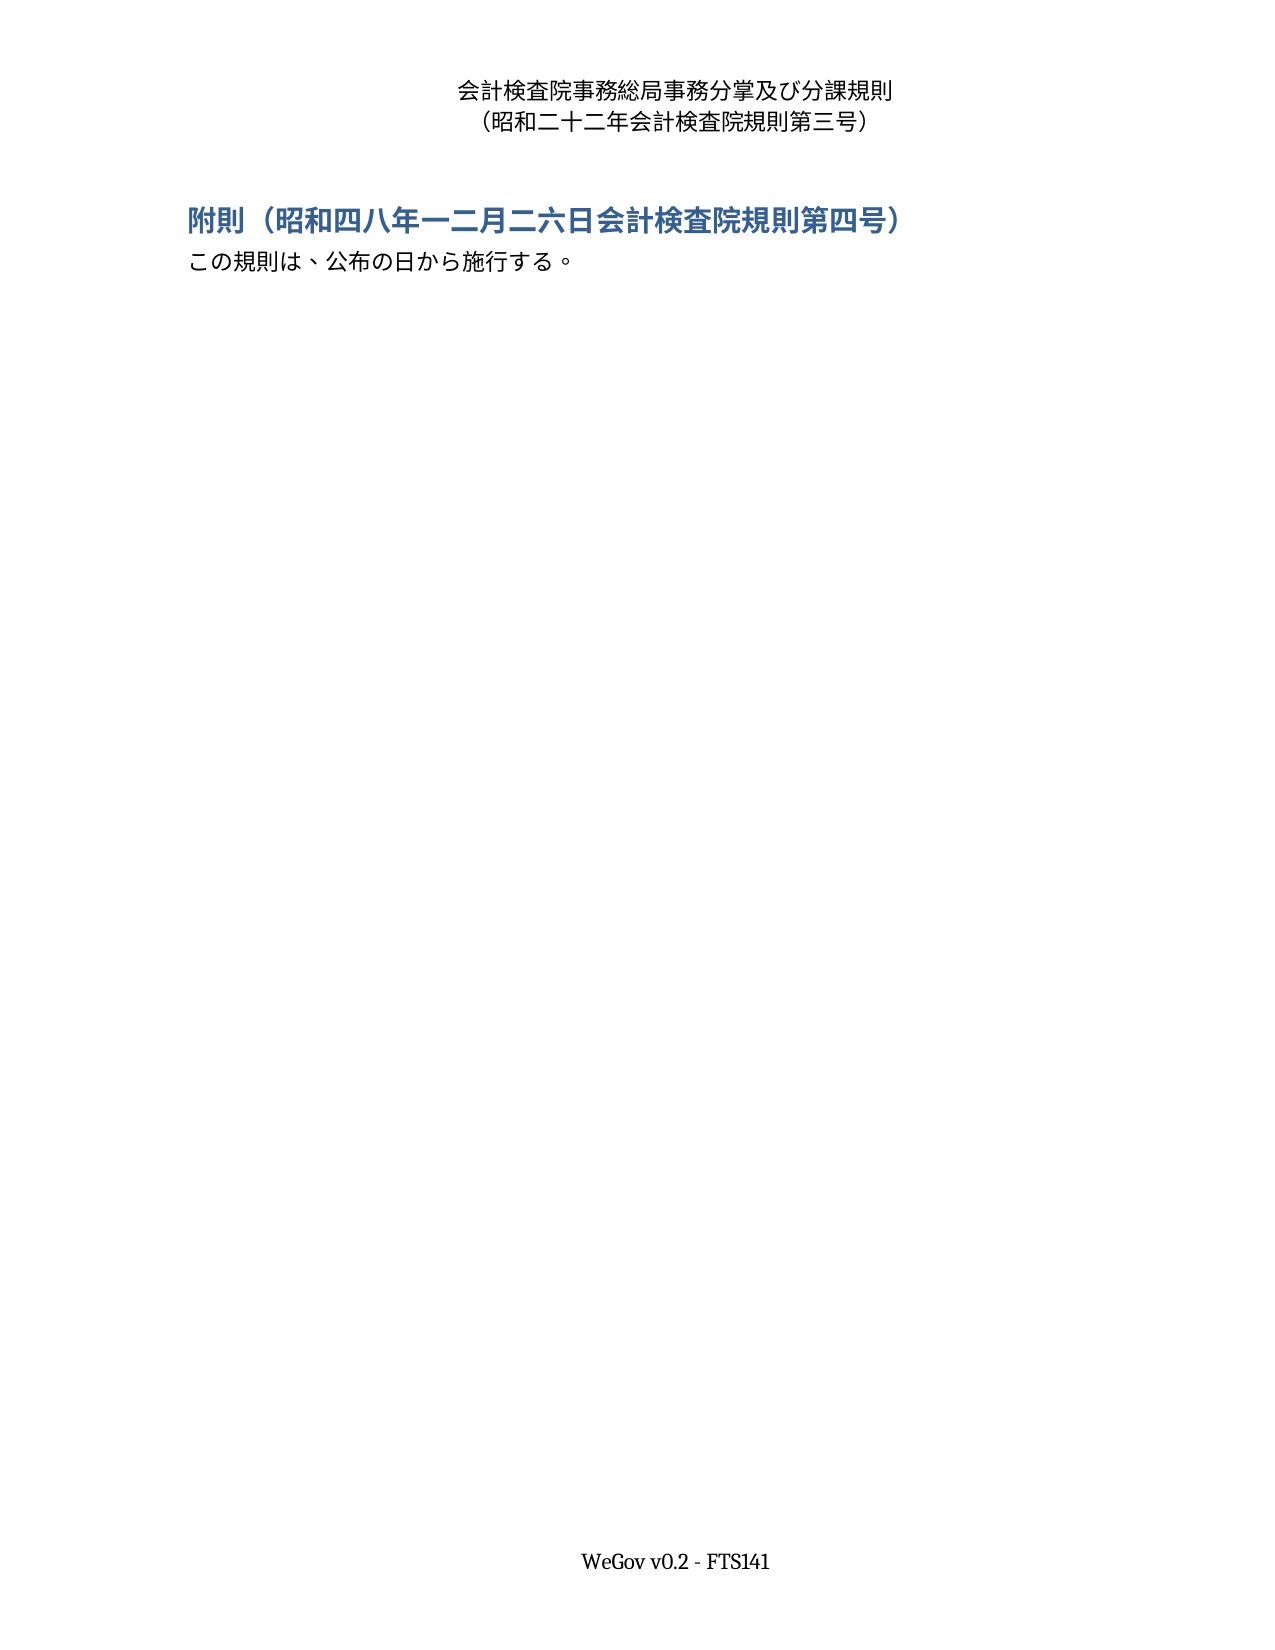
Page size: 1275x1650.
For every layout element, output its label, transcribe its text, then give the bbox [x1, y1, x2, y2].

text この規則は、公布の日から施行する。 [187, 246, 1087, 277]
subtitle 附則（昭和四八年一二月二六日会計検査院規則第四号） [187, 200, 1087, 240]
